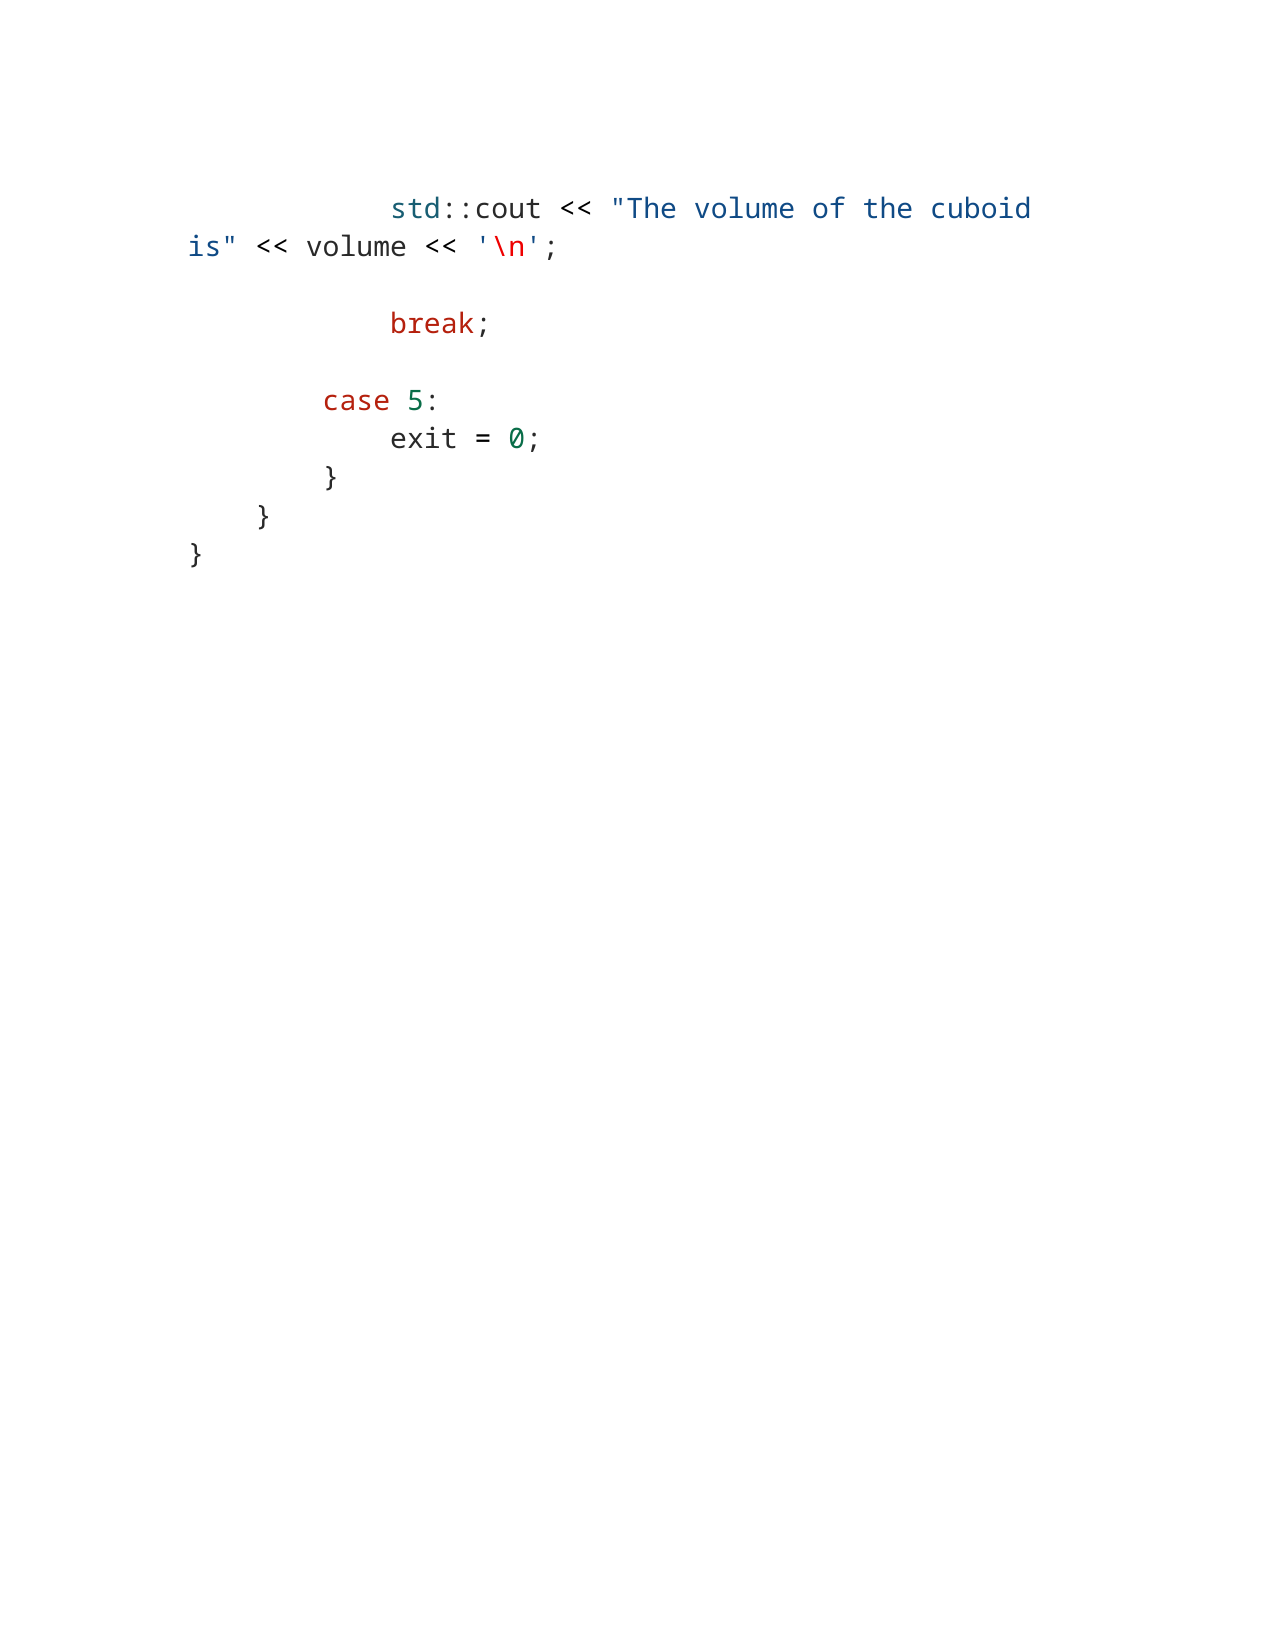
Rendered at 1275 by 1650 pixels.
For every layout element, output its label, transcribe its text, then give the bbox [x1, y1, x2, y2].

text } [187, 495, 1087, 533]
text } [187, 533, 1087, 572]
text case 5: [187, 380, 1087, 418]
text break; [187, 303, 1087, 342]
text } [187, 457, 1087, 495]
text std::cout << "The volume of the cuboid is" << volume << '\n'; [187, 188, 1087, 265]
text exit = 0; [187, 418, 1087, 457]
